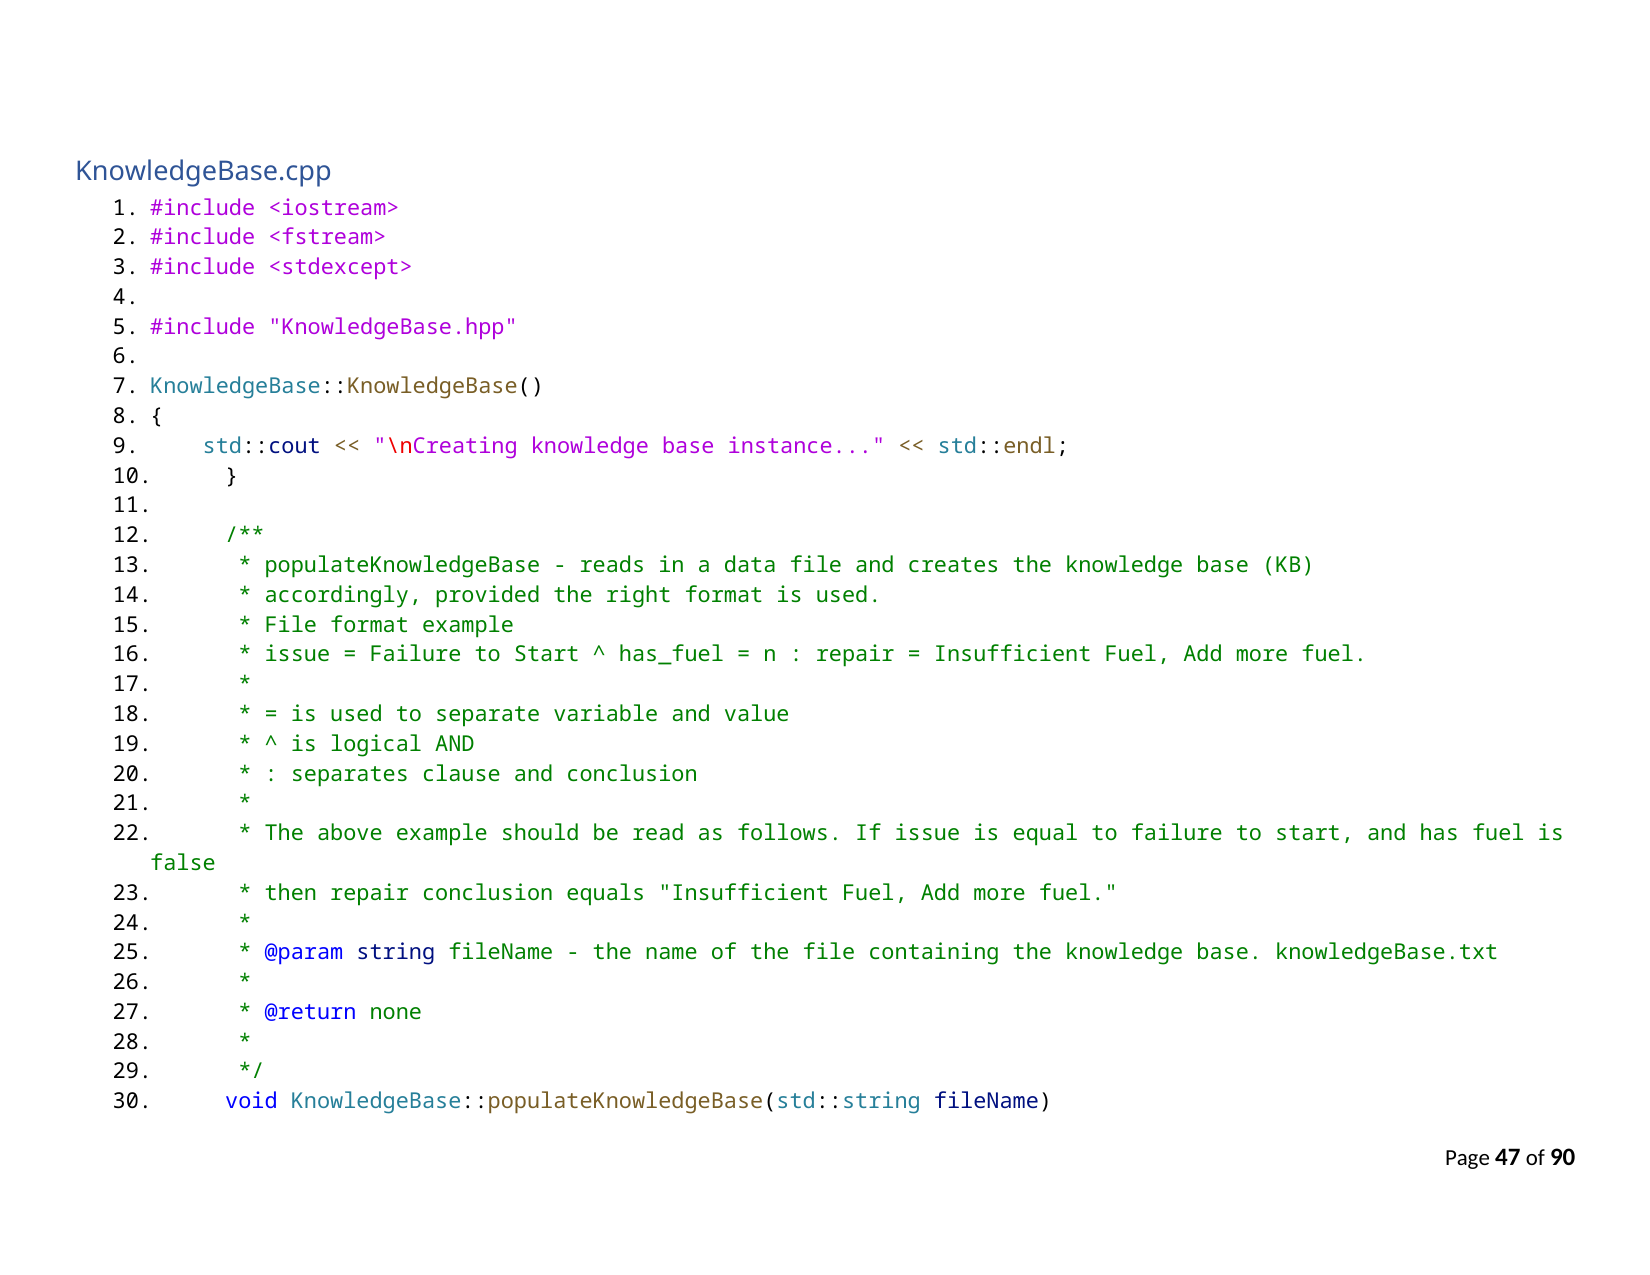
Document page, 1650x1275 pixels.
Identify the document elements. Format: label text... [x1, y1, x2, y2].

list KnowledgeBase::KnowledgeBase() [112, 370, 1575, 400]
list * : separates clause and conclusion [112, 757, 1575, 787]
list * ^ is logical AND [112, 728, 1575, 757]
list std::cout << "\nCreating knowledge base instance..." << std::endl; [112, 430, 1575, 459]
list /** [112, 519, 1575, 549]
list * File format example [112, 608, 1575, 638]
list * [112, 787, 1575, 817]
list * issue = Failure to Start ^ has_fuel = n : repair = Insufficient Fuel, Add more fuel. [112, 638, 1575, 668]
list * then repair conclusion equals "Insufficient Fuel, Add more fuel." [112, 877, 1575, 906]
list * [112, 906, 1575, 936]
list { [112, 400, 1575, 430]
list * = is used to separate variable and value [112, 698, 1575, 728]
list #include "KnowledgeBase.hpp" [112, 311, 1575, 340]
list } [112, 459, 1575, 489]
list * [112, 1026, 1575, 1055]
list * accordingly, provided the right format is used. [112, 579, 1575, 608]
list #include <stdexcept> [112, 251, 1575, 281]
list * [112, 966, 1575, 996]
list * The above example should be read as follows. If issue is equal to failure to start, and has fuel is false [112, 817, 1575, 877]
list * @param string fileName - the name of the file containing the knowledge base. knowledgeBase.txt [112, 936, 1575, 966]
list */ [112, 1055, 1575, 1085]
list void KnowledgeBase::populateKnowledgeBase(std::string fileName) [112, 1085, 1575, 1115]
list #include <fstream> [112, 221, 1575, 251]
list * populateKnowledgeBase - reads in a data file and creates the knowledge base (KB) [112, 549, 1575, 579]
subtitle KnowledgeBase.cpp [75, 152, 1575, 188]
list * @return none [112, 996, 1575, 1026]
list #include <iostream> [112, 191, 1575, 221]
list * [112, 668, 1575, 698]
